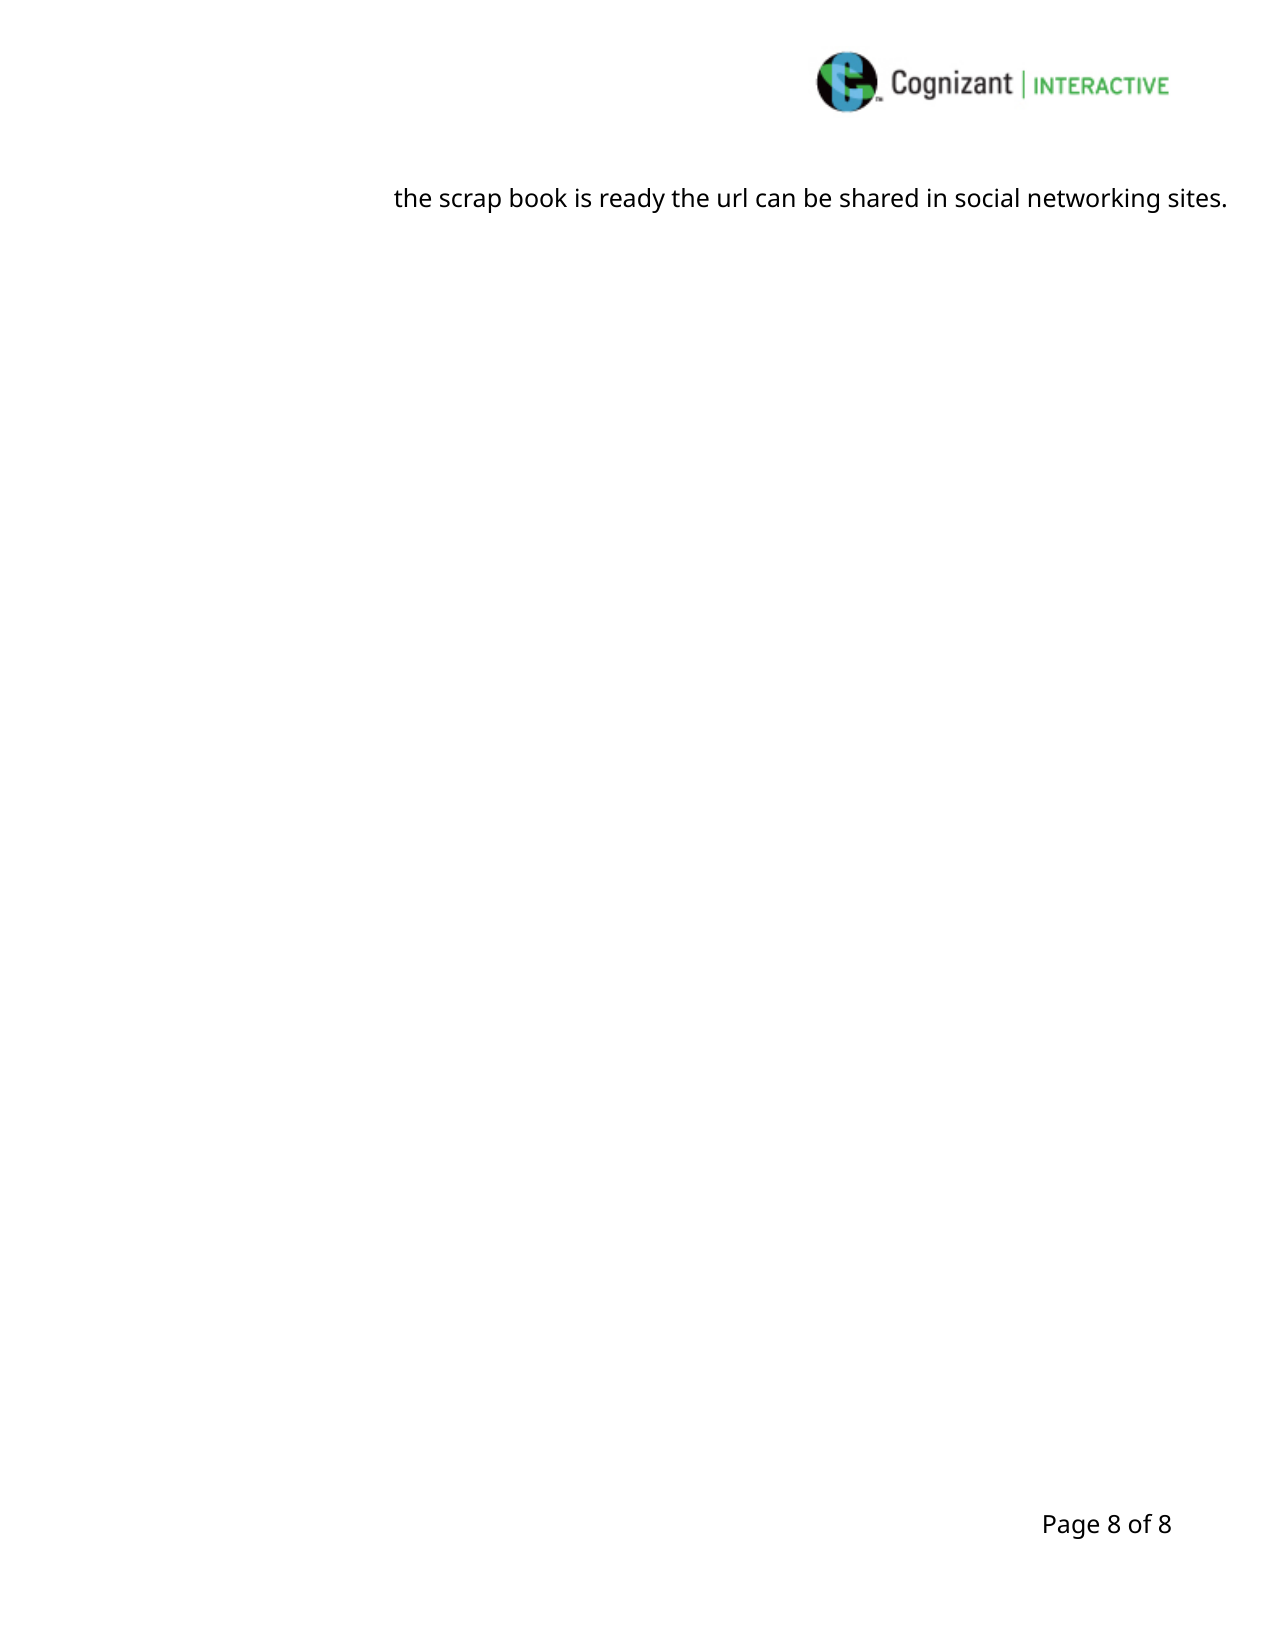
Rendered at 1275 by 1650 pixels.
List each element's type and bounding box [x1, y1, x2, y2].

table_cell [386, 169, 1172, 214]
picture [808, 46, 1177, 118]
